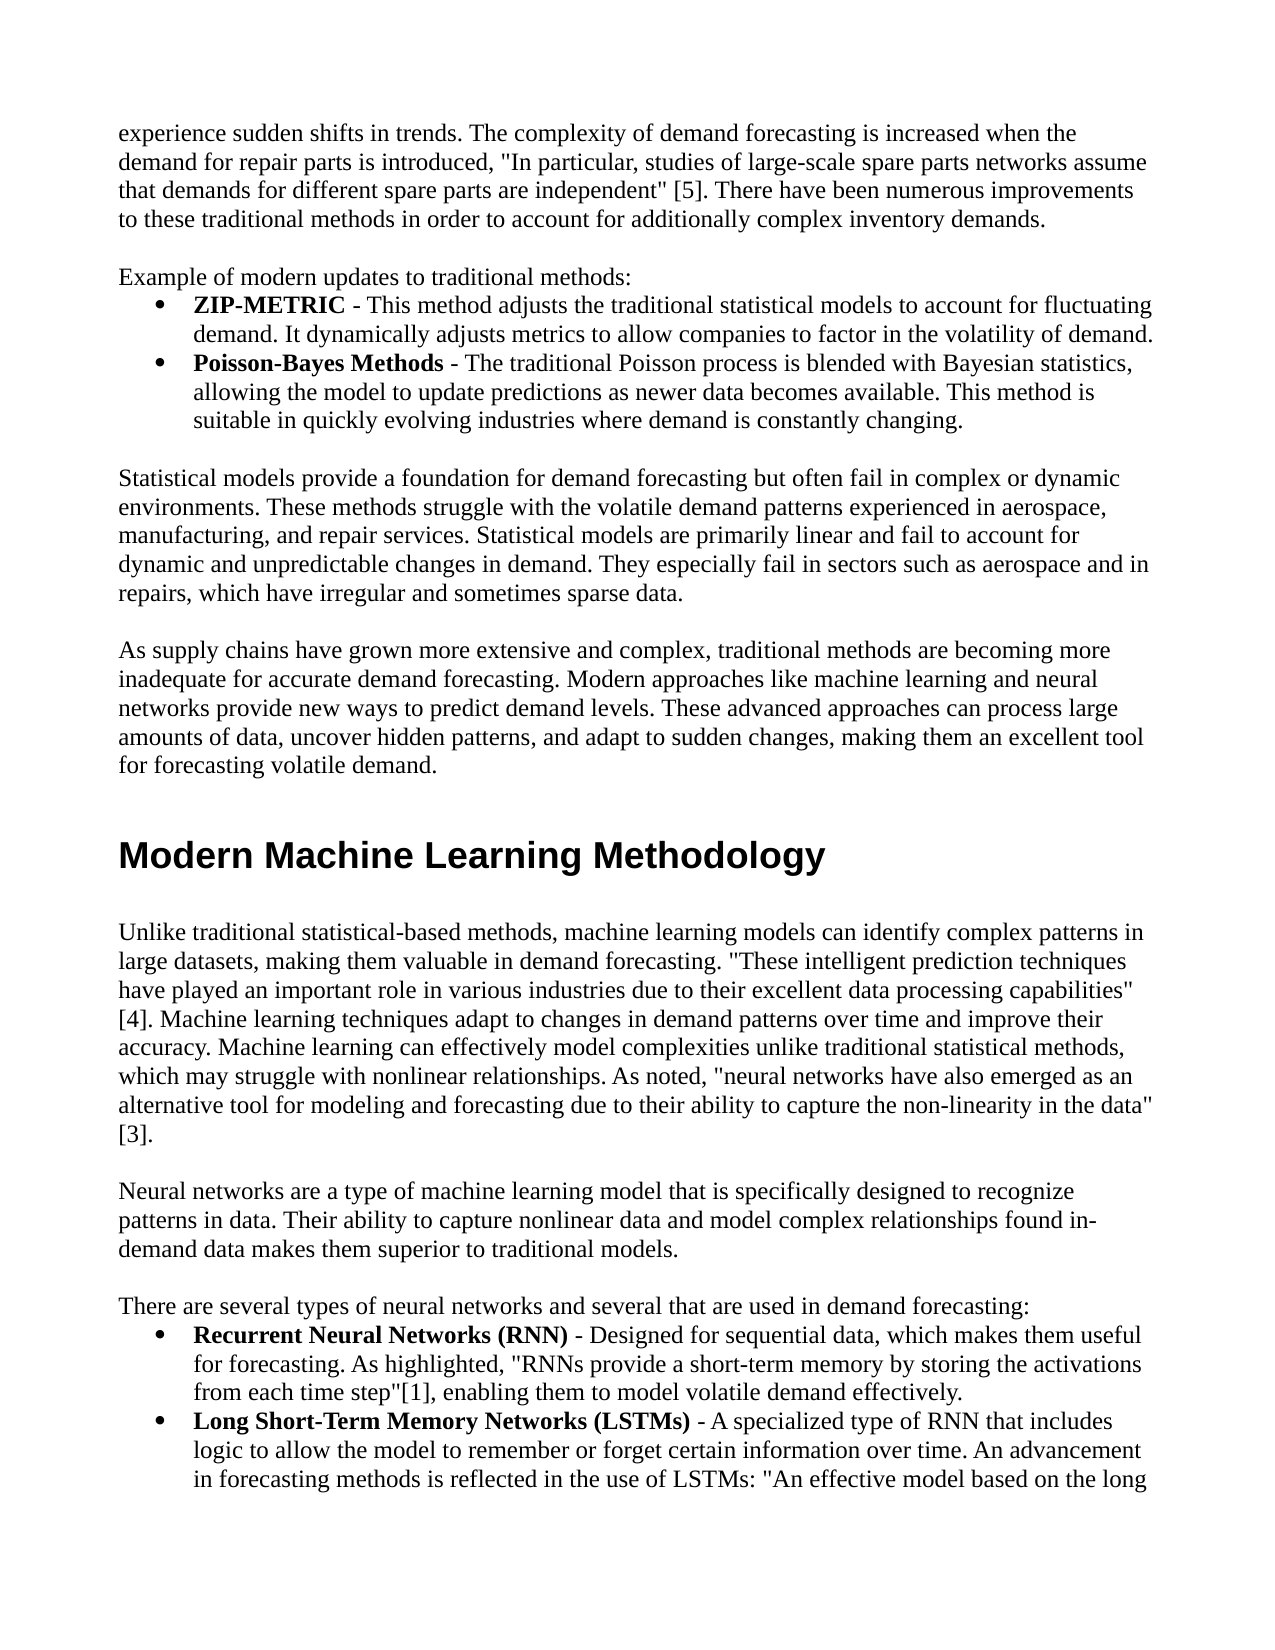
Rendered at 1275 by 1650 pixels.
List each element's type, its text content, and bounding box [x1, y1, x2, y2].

list Poisson-Bayes Methods - The traditional Poisson process is blended with Bayesian statistics, allowing the model to update predictions as newer data becomes available. This method is suitable in quickly evolving industries where demand is constantly changing. [156, 348, 1157, 434]
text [118, 118, 1157, 233]
text Example of modern updates to traditional methods: [118, 262, 1157, 291]
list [156, 1406, 1157, 1492]
list Recurrent Neural Networks (RNN) - Designed for sequential data, which makes them useful for forecasting. As highlighted, "RNNs provide a short-term memory by storing the activations from each time step"[1], enabling them to model volatile demand effectively. [156, 1320, 1157, 1406]
subtitle Modern Machine Learning Methodology [118, 833, 1157, 876]
text Neural networks are a type of machine learning model that is specifically designed to recognize patterns in data. Their ability to capture nonlinear data and model complex relationships found in-demand data makes them superior to traditional models. [118, 1176, 1157, 1262]
text As supply chains have grown more extensive and complex, traditional methods are becoming more inadequate for accurate demand forecasting. Modern approaches like machine learning and neural networks provide new ways to predict demand levels. These advanced approaches can process large amounts of data, uncover hidden patterns, and adapt to sudden changes, making them an excellent tool for forecasting volatile demand. [118, 636, 1157, 779]
list ZIP-METRIC - This method adjusts the traditional statistical models to account for fluctuating demand. It dynamically adjusts metrics to allow companies to factor in the volatility of demand. [156, 291, 1157, 348]
text Statistical models provide a foundation for demand forecasting but often fail in complex or dynamic environments. These methods struggle with the volatile demand patterns experienced in aerospace, manufacturing, and repair services. Statistical models are primarily linear and fail to account for dynamic and unpredictable changes in demand. They especially fail in sectors such as aerospace and in repairs, which have irregular and sometimes sparse data. [118, 463, 1157, 607]
text Unlike traditional statistical-based methods, machine learning models can identify complex patterns in large datasets, making them valuable in demand forecasting. "These intelligent prediction techniques have played an important role in various industries due to their excellent data processing capabilities" [4]. Machine learning techniques adapt to changes in demand patterns over time and improve their accuracy. Machine learning can effectively model complexities unlike traditional statistical methods, which may struggle with nonlinear relationships. As noted, "neural networks have also emerged as an alternative tool for modeling and forecasting due to their ability to capture the non-linearity in the data" [3]. [118, 917, 1157, 1147]
text There are several types of neural networks and several that are used in demand forecasting: [118, 1291, 1157, 1320]
